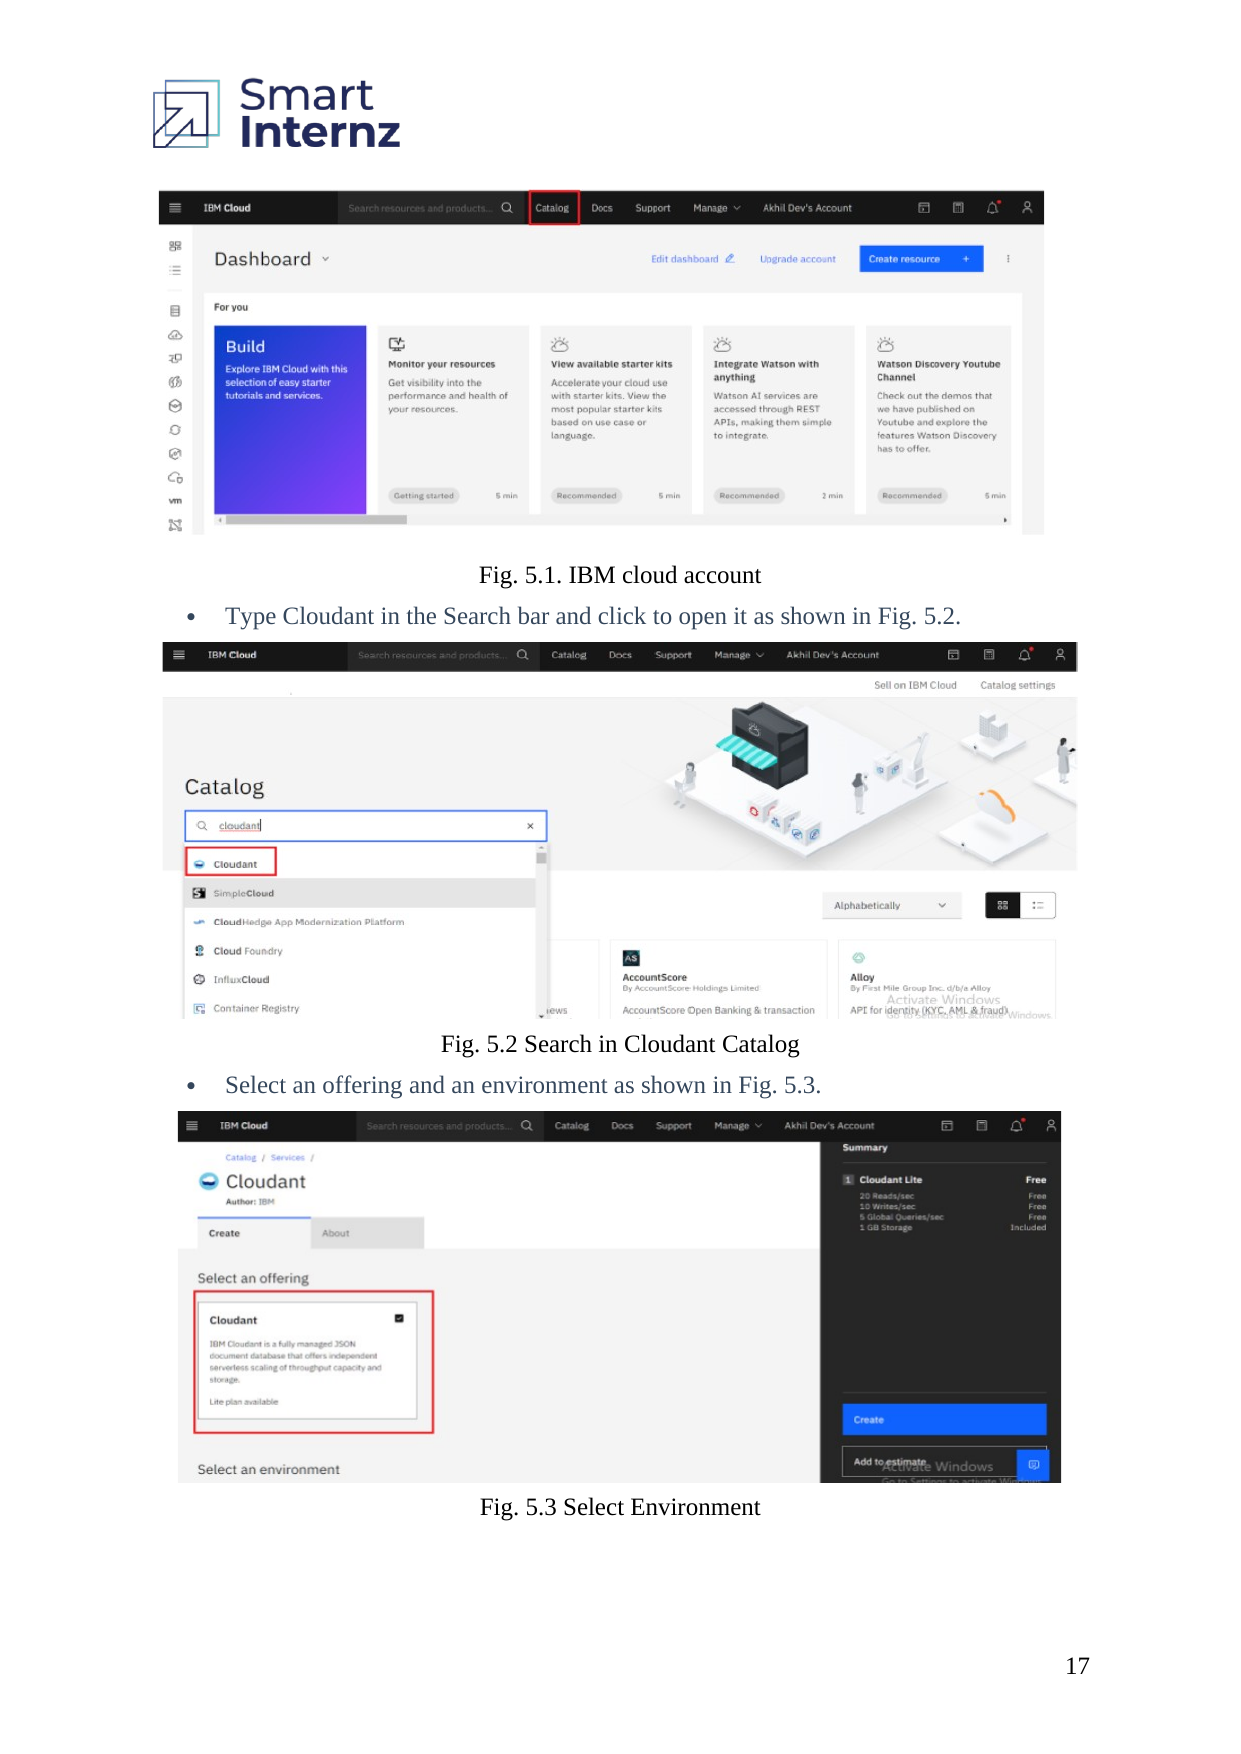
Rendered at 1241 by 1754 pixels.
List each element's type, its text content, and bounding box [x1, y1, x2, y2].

text Fig. 5.3 Select Environment [479, 1109, 1188, 1521]
picture [150, 73, 403, 150]
list Type Cloudant in the Search bar and click to open it as shown in Fig. 5.2. [187, 601, 1188, 630]
picture [177, 1111, 1062, 1483]
picture [162, 642, 1078, 1019]
text Fig. 5.1. IBM cloud account [479, 560, 1188, 589]
list Select an offering and an environment as shown in Fig. 5.3. [187, 1071, 1188, 1099]
text Fig. 5.2 Search in Cloudant Catalog [441, 641, 1188, 1058]
picture [158, 189, 1045, 535]
